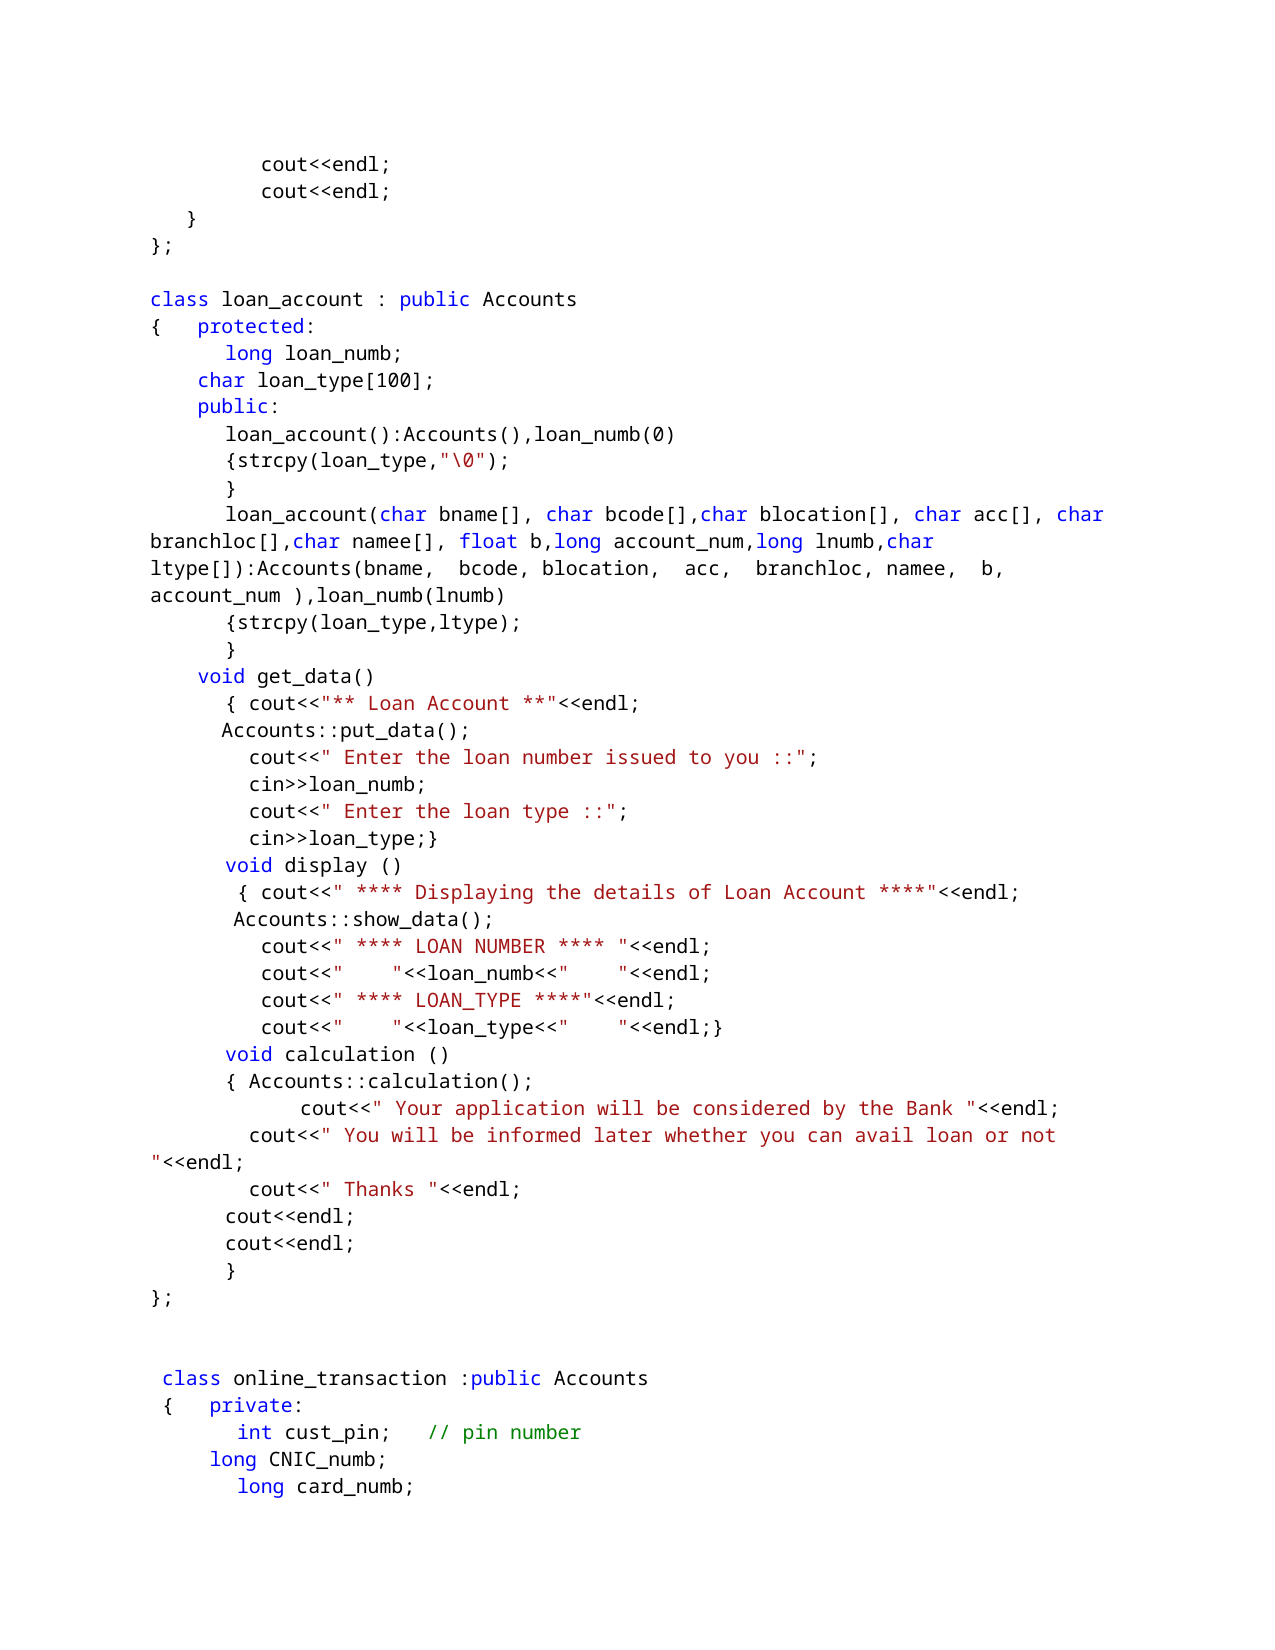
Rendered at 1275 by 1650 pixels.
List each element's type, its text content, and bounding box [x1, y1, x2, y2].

text void display () [150, 851, 1125, 878]
text cout<<" Thanks "<<endl; [150, 1175, 1125, 1202]
text {strcpy(loan_type,ltype); [150, 609, 1125, 636]
text cout<<endl; [150, 1229, 1125, 1256]
text cout<<" Your application will be considered by the Bank "<<endl; [150, 1094, 1125, 1121]
text { Accounts::calculation(); [150, 1067, 1125, 1094]
text Accounts::put_data(); [150, 717, 1125, 743]
text class online_transaction :public Accounts [150, 1364, 1125, 1391]
text int cust_pin; // pin number [150, 1418, 1125, 1445]
text } [150, 636, 1125, 663]
text long card_numb; [150, 1472, 1125, 1499]
text }; [150, 1283, 1125, 1310]
text Accounts::show_data(); [150, 905, 1125, 932]
text cout<<endl; [150, 150, 1125, 177]
text loan_account(char bname[], char bcode[],char blocation[], char acc[], char branchloc[],char namee[], float b,long account_num,long lnumb,char ltype[]):Accounts(bname, bcode, blocation, acc, branchloc, namee, b, account_num ),loan_numb(lnumb) [150, 501, 1125, 609]
text cout<<" Enter the loan number issued to you ::"; [150, 743, 1125, 771]
text public: [150, 393, 1125, 420]
text char loan_type[100]; [150, 366, 1125, 393]
text cout<<" **** LOAN_TYPE ****"<<endl; [150, 986, 1125, 1013]
text { private: [150, 1391, 1125, 1418]
text loan_account():Accounts(),loan_numb(0) [150, 420, 1125, 447]
text cout<<" **** LOAN NUMBER **** "<<endl; [150, 932, 1125, 959]
text cout<<endl; [150, 1202, 1125, 1229]
text } [150, 1256, 1125, 1283]
text void calculation () [150, 1040, 1125, 1067]
text class loan_account : public Accounts [150, 285, 1125, 312]
text cout<<" "<<loan_type<<" "<<endl;} [150, 1013, 1125, 1040]
text cout<<" "<<loan_numb<<" "<<endl; [150, 959, 1125, 986]
text {strcpy(loan_type,"\0"); [150, 447, 1125, 474]
text long loan_numb; [150, 339, 1125, 366]
text { cout<<" **** Displaying the details of Loan Account ****"<<endl; [150, 878, 1125, 905]
text { protected: [150, 312, 1125, 339]
text cin>>loan_type;} [150, 824, 1125, 851]
text cout<<endl; [150, 177, 1125, 204]
text }; [150, 231, 1125, 258]
text long CNIC_numb; [150, 1445, 1125, 1472]
text { cout<<"** Loan Account **"<<endl; [150, 689, 1125, 717]
text void get_data() [150, 663, 1125, 689]
text } [150, 204, 1125, 231]
text cout<<" Enter the loan type ::"; [150, 797, 1125, 824]
text cin>>loan_numb; [150, 771, 1125, 797]
text cout<<" You will be informed later whether you can avail loan or not "<<endl; [150, 1121, 1125, 1175]
text } [150, 474, 1125, 501]
